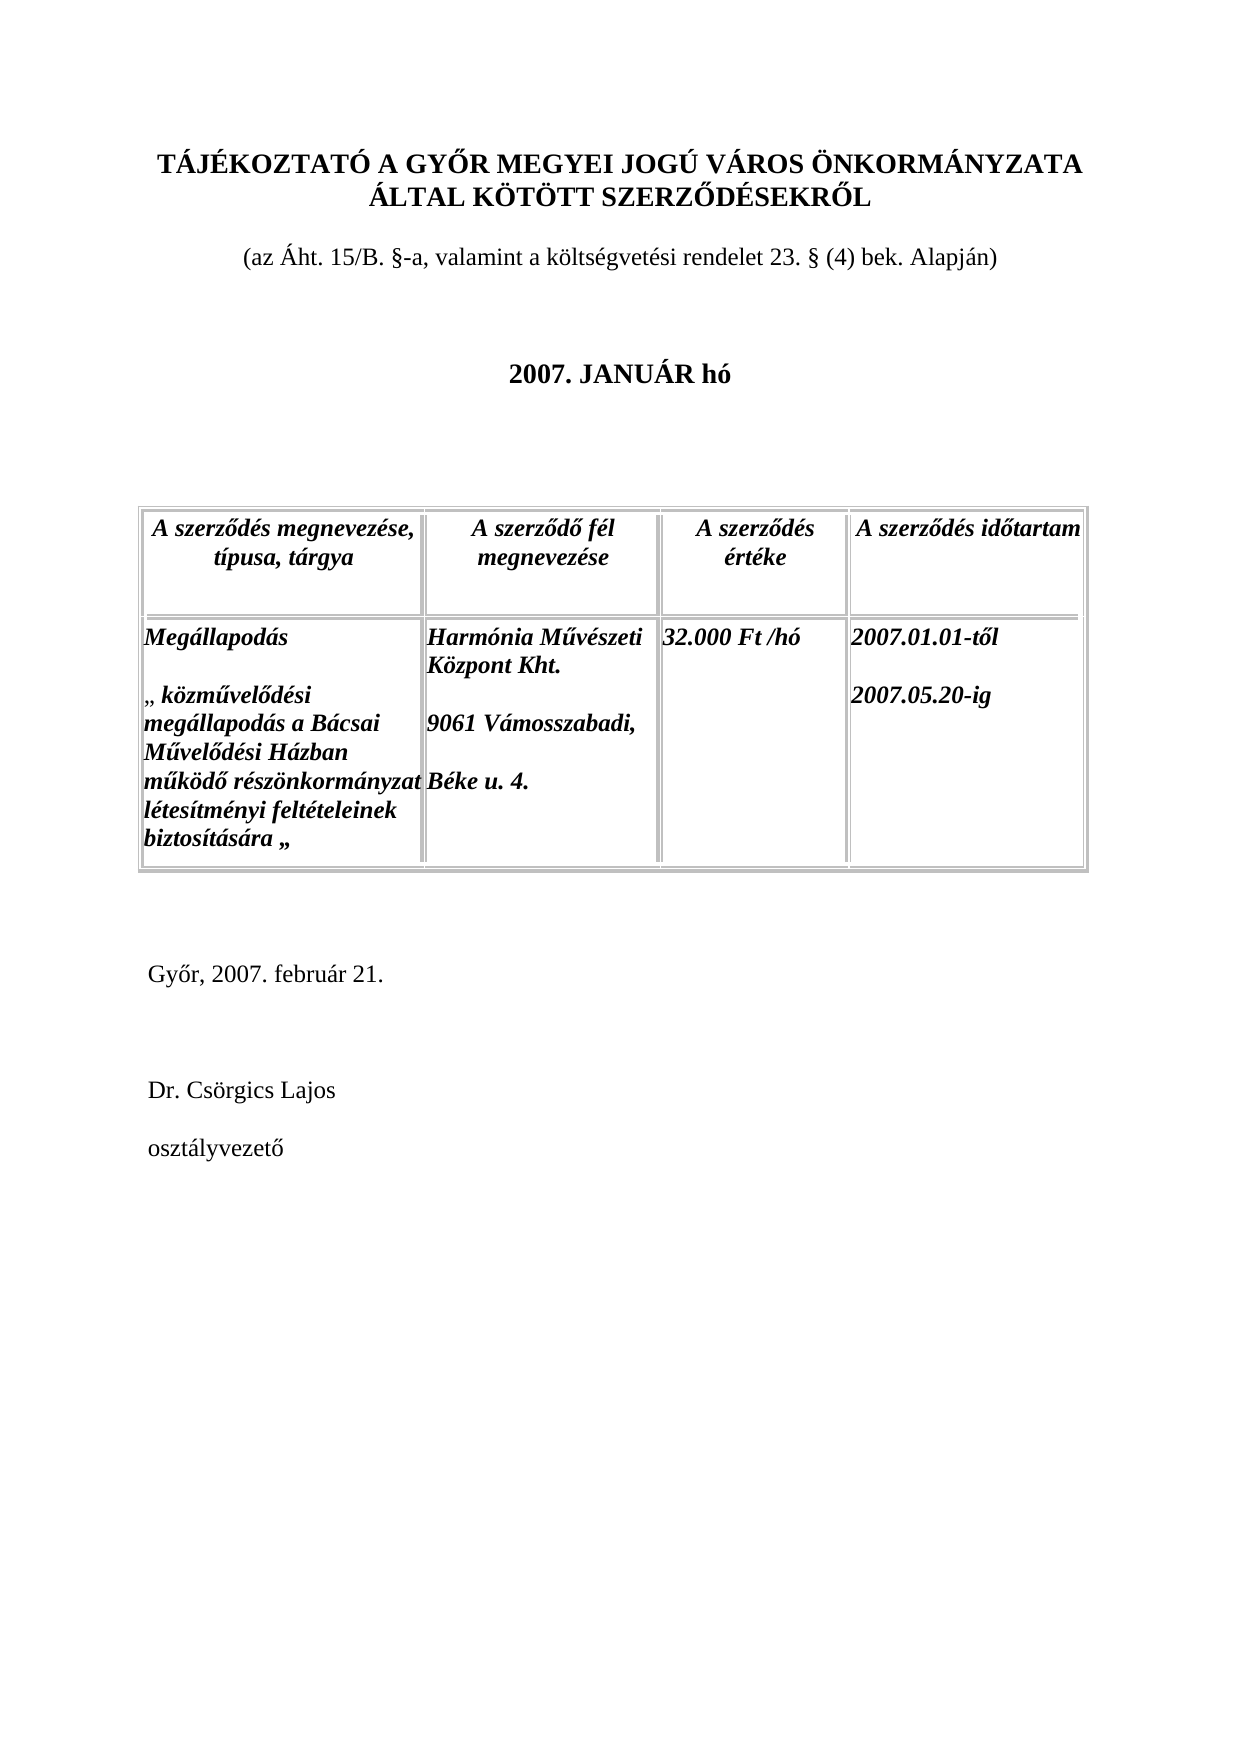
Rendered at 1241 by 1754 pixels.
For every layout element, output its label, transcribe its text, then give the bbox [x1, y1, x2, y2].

table_header A szerződés megnevezése, típusa, tárgya [144, 512, 423, 614]
table_cell 2007.01.01-től 2007.05.20-ig [848, 614, 1086, 866]
text (az Áht. 15/B. §-a, valamint a költségvetési rendelet 23. § (4) bek. Alapján) [148, 242, 1093, 270]
text Dr. Csörgics Lajos [148, 1075, 1093, 1104]
table_cell Harmónia Művészeti Központ Kht. 9061 Vámosszabadi, Béke u. 4. [424, 614, 659, 866]
text osztályvezető [148, 1133, 1093, 1162]
table_cell 32.000 Ft /hó [660, 614, 848, 866]
text 2007. JANUÁR hó [148, 357, 1093, 390]
text Győr, 2007. február 21. [148, 959, 1093, 988]
table_cell Megállapodás „ közművelődési megállapodás a Bácsai Művelődési Házban működő részönkormányzat létesítményi feltételeinek biztosítására „ [141, 614, 423, 866]
text TÁJÉKOZTATÓ A GYŐR MEGYEI JOGÚ VÁROS ÖNKORMÁNYZATA ÁLTAL KÖTÖTT SZERZŐDÉSEKRŐL [148, 148, 1093, 212]
table_header A szerződés értéke [660, 507, 848, 614]
table_header A szerződés időtartam [848, 507, 1086, 614]
table_header A szerződő fél megnevezése [424, 507, 659, 614]
